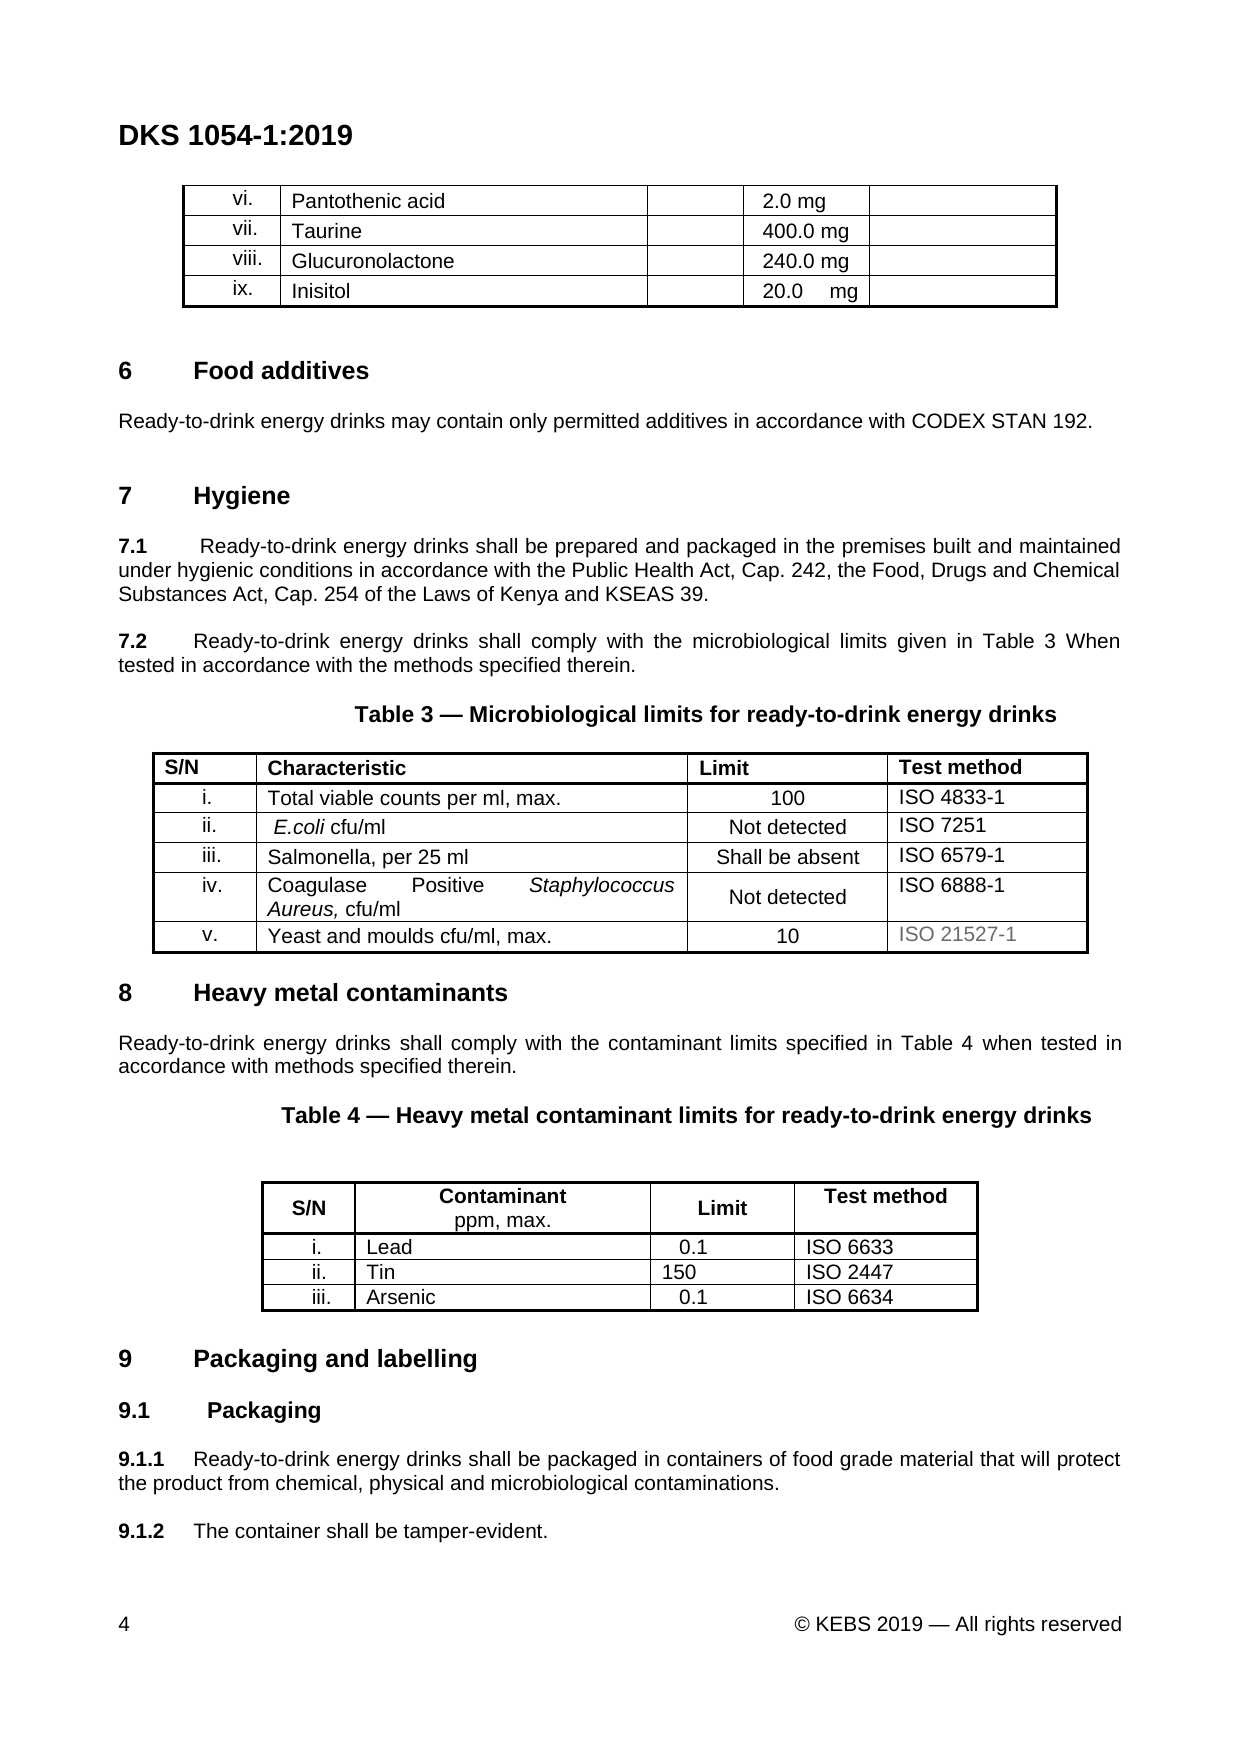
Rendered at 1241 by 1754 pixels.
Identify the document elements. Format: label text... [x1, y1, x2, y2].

table_cell [264, 1285, 354, 1309]
table_cell Coagulase Positive Staphylococcus Aureus, cfu/ml [257, 873, 687, 921]
table_cell ISO 7251 [888, 813, 1086, 842]
table_header Limit [651, 1184, 794, 1232]
table_cell Inisitol [281, 276, 647, 305]
table_cell [185, 216, 280, 245]
table_cell [185, 276, 280, 305]
table_cell [648, 276, 743, 305]
text 9.1.2 The container shall be tamper-evident. [118, 1519, 1122, 1543]
table_header Test method [795, 1184, 976, 1232]
text 9.1 Packaging [118, 1397, 1122, 1423]
table_cell [155, 922, 256, 951]
text 7 Hygiene [118, 481, 1122, 509]
table_cell ISO 21527-1 [888, 922, 1086, 951]
table_cell [185, 186, 280, 215]
table_cell [648, 246, 743, 275]
text 8 Heavy metal contaminants [118, 978, 1122, 1006]
table_cell Total viable counts per ml, max. [257, 785, 687, 812]
table_cell 0.1 [651, 1235, 794, 1259]
table_cell Salmonella, per 25 ml [257, 843, 687, 872]
table_cell ISO 6888-1 [888, 873, 1086, 921]
table_header Characteristic [257, 755, 687, 782]
table_header S/N [155, 755, 256, 782]
table_cell ISO 4833-1 [888, 785, 1086, 812]
table_cell 100 [688, 785, 887, 812]
table_cell Arsenic [356, 1285, 650, 1309]
text 9 Packaging and labelling [118, 1344, 1122, 1373]
table_header Contaminant ppm, max. [356, 1184, 650, 1232]
table_cell [870, 246, 1055, 275]
table_cell [155, 873, 256, 921]
table_cell 400.0 mg [744, 216, 869, 245]
text 7.2 Ready-to-drink energy drinks shall comply with the microbiological limits given in Table 3 When tested in accordance with the methods specified therein. [118, 629, 1122, 677]
text 7.1 Ready-to-drink energy drinks shall be prepared and packaged in the premises built and maintained under hygienic conditions in accordance with the Public Health Act, Cap. 242, the Food, Drugs and Chemical Substances Act, Cap. 254 of the Laws of Kenya and KSEAS 39. [118, 533, 1122, 605]
table_cell E.coli cfu/ml [257, 813, 687, 842]
table_cell 0.1 [651, 1285, 794, 1309]
table_cell Pantothenic acid [281, 186, 647, 215]
table_cell [185, 246, 280, 275]
text 9.1.1 Ready-to-drink energy drinks shall be packaged in containers of food grade material that will protect the product from chemical, physical and microbiological contaminations. [118, 1447, 1122, 1495]
text Ready-to-drink energy drinks may contain only permitted additives in accordance with CODEX STAN 192. [118, 409, 1122, 433]
table_cell [648, 186, 743, 215]
table_cell [155, 843, 256, 872]
table_cell [155, 813, 256, 842]
table_cell Glucuronolactone [281, 246, 647, 275]
table_cell [648, 216, 743, 245]
table_cell 150 [651, 1260, 794, 1284]
table_cell [870, 216, 1055, 245]
text Ready-to-drink energy drinks shall comply with the contaminant limits specified in Table 4 when tested in accordance with methods specified therein. [118, 1030, 1122, 1078]
table_cell ISO 2447 [795, 1260, 976, 1284]
table_cell [870, 186, 1055, 215]
table_cell [264, 1235, 354, 1259]
table_cell mg [744, 276, 869, 305]
table_cell [870, 276, 1055, 305]
table_cell [264, 1260, 354, 1284]
table_cell ISO 6633 [795, 1235, 976, 1259]
table_cell Yeast and moulds cfu/ml, max. [257, 922, 687, 951]
table_cell ISO 6634 [795, 1285, 976, 1309]
table_cell 240.0 mg [744, 246, 869, 275]
table_cell ISO 6579-1 [888, 843, 1086, 872]
table_header Limit [688, 755, 887, 782]
table_cell Not detected [688, 873, 887, 921]
table_header S/N [264, 1184, 354, 1232]
text Table 4 — Heavy metal contaminant limits for ready-to-drink energy drinks [118, 1102, 1122, 1128]
table_header Test method [888, 755, 1086, 782]
table_cell [155, 785, 256, 812]
table_cell 2.0 mg [744, 186, 869, 215]
table_cell Taurine [281, 216, 647, 245]
text 6 Food additives [118, 356, 1122, 385]
table_cell Shall be absent [688, 843, 887, 872]
table_cell Lead [356, 1235, 650, 1259]
text Table 3 — Microbiological limits for ready-to-drink energy drinks [118, 701, 1122, 728]
table_cell Not detected [688, 813, 887, 842]
table_cell 10 [688, 922, 887, 951]
table_cell Tin [356, 1260, 650, 1284]
